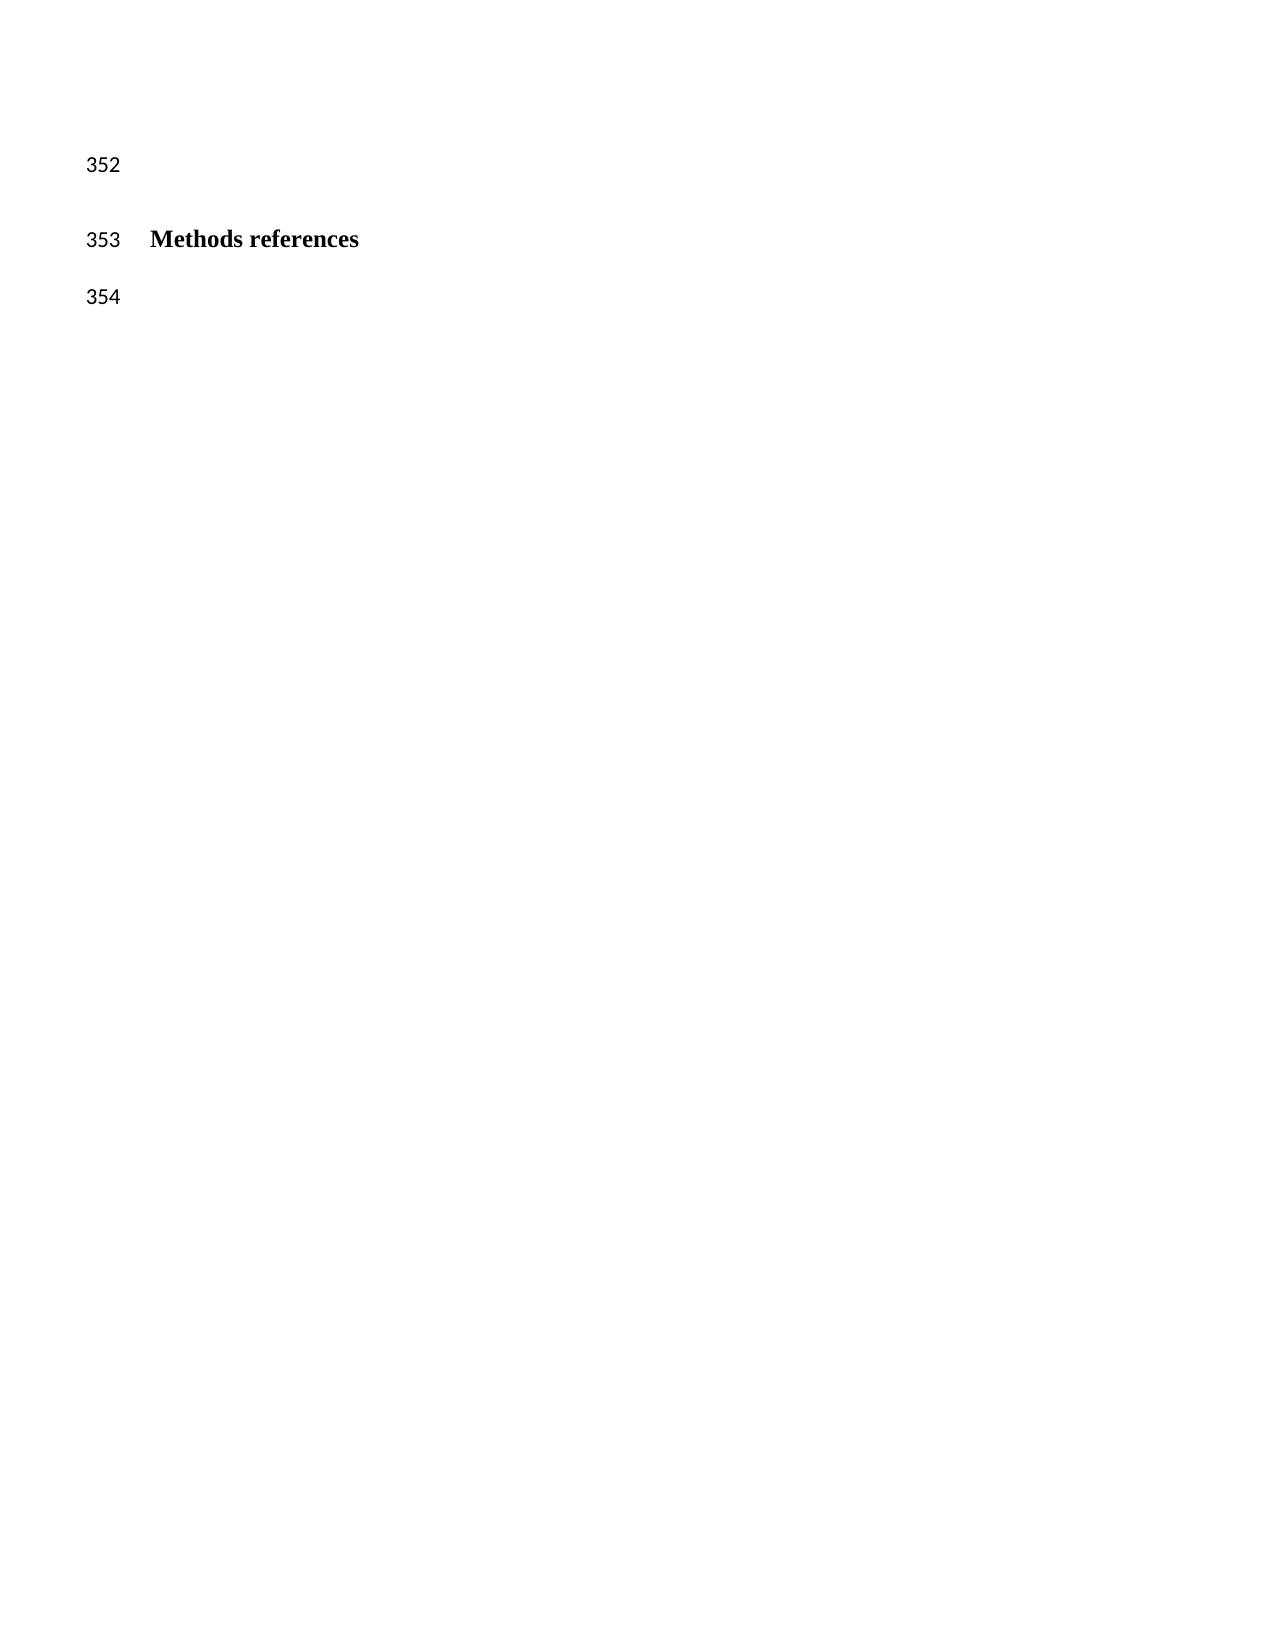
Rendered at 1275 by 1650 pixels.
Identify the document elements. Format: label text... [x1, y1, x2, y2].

text Methods references [150, 224, 1125, 253]
